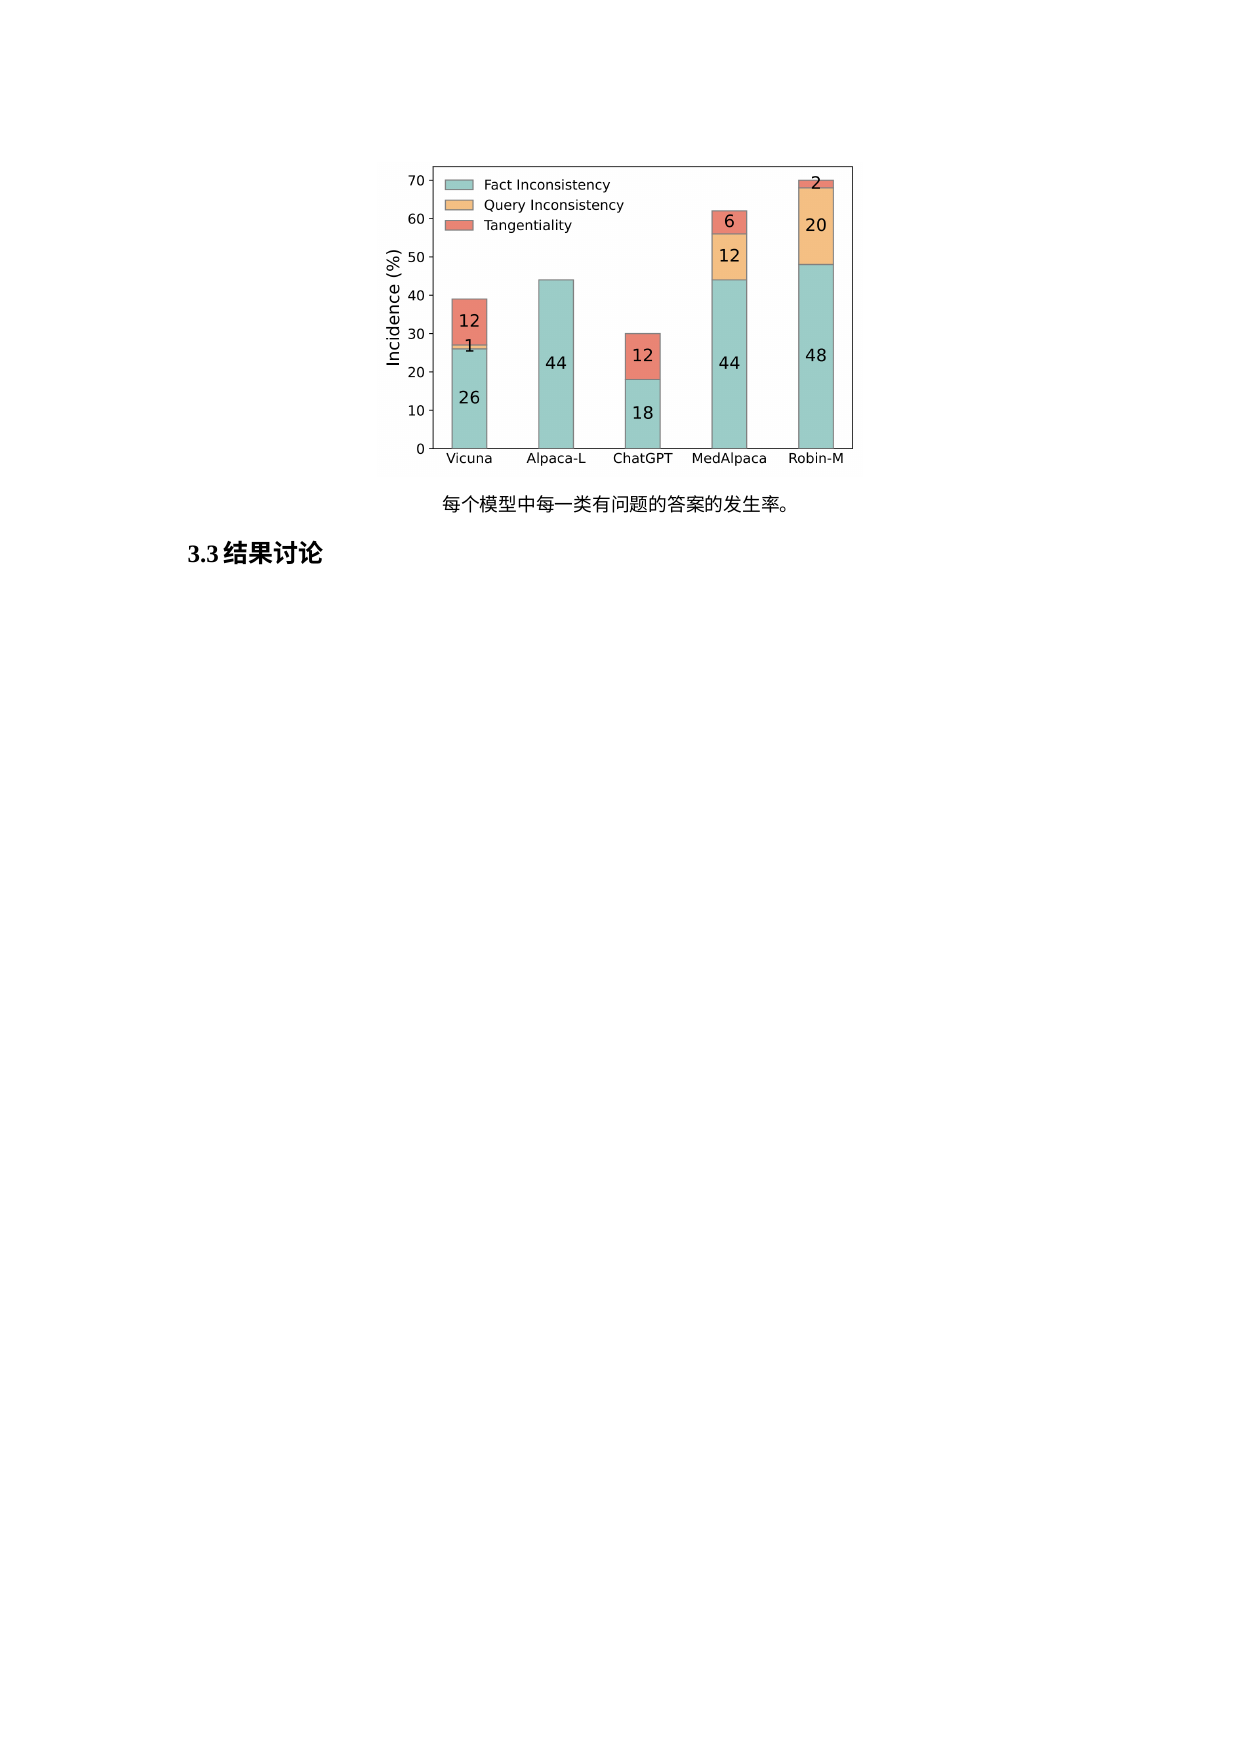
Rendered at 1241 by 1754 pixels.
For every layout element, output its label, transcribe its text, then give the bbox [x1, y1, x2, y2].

picture [376, 162, 864, 477]
text 3.3结果讨论 [187, 519, 1053, 584]
text 每个模型中每一类有问题的答案的发生率。 [187, 487, 1053, 519]
